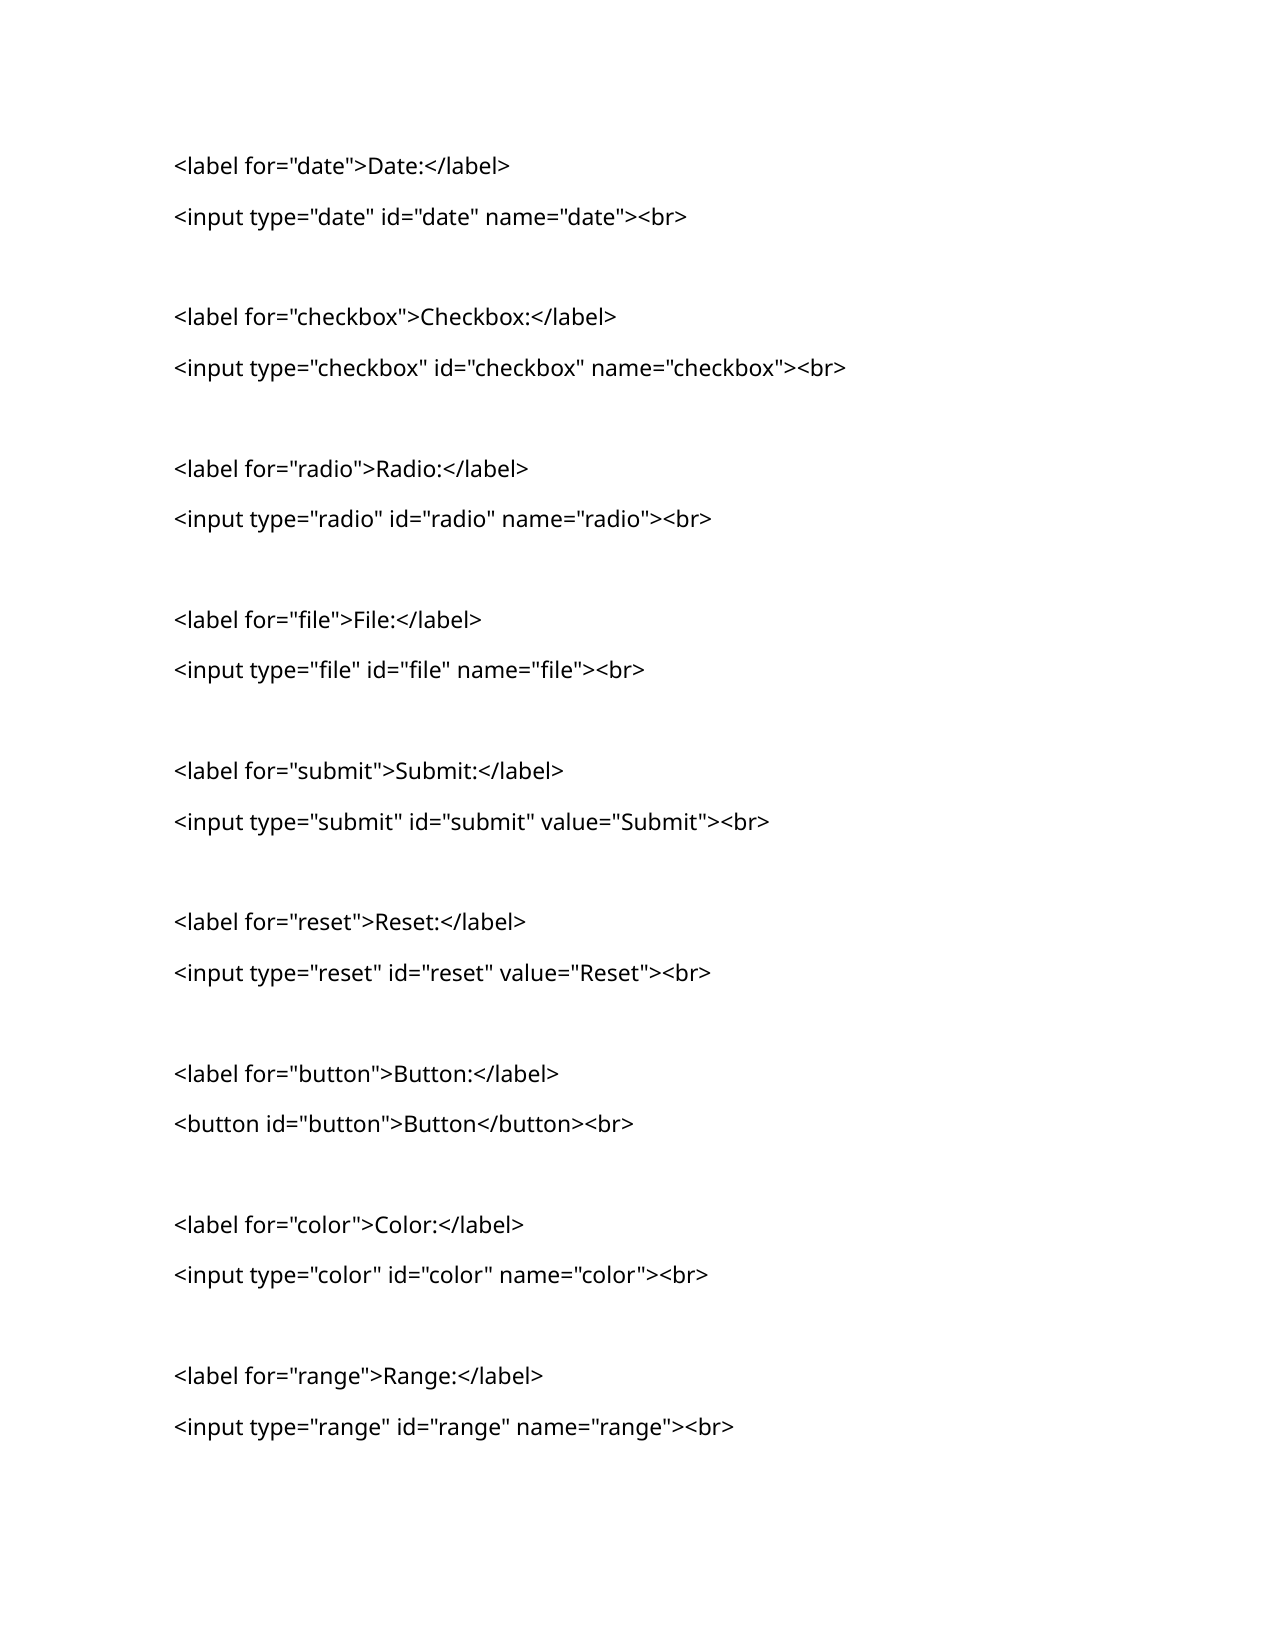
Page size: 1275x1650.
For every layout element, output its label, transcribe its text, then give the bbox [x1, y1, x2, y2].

text <input type="range" id="range" name="range"><br> [150, 1410, 1125, 1442]
text <input type="color" id="color" name="color"><br> [150, 1259, 1125, 1290]
text <input type="submit" id="submit" value="Submit"><br> [150, 805, 1125, 837]
text <label for="submit">Submit:</label> [150, 755, 1125, 786]
text <label for="color">Color:</label> [150, 1209, 1125, 1240]
text <button id="button">Button</button><br> [150, 1108, 1125, 1139]
text <label for="checkbox">Checkbox:</label> [150, 301, 1125, 332]
text <label for="date">Date:</label> [150, 150, 1125, 181]
text <input type="date" id="date" name="date"><br> [150, 200, 1125, 232]
text <label for="file">File:</label> [150, 604, 1125, 635]
text <label for="radio">Radio:</label> [150, 452, 1125, 484]
text <input type="radio" id="radio" name="radio"><br> [150, 503, 1125, 534]
text <input type="file" id="file" name="file"><br> [150, 654, 1125, 685]
text <label for="reset">Reset:</label> [150, 906, 1125, 937]
text <input type="reset" id="reset" value="Reset"><br> [150, 957, 1125, 988]
text <label for="button">Button:</label> [150, 1057, 1125, 1089]
text <label for="range">Range:</label> [150, 1360, 1125, 1391]
text <input type="checkbox" id="checkbox" name="checkbox"><br> [150, 352, 1125, 383]
